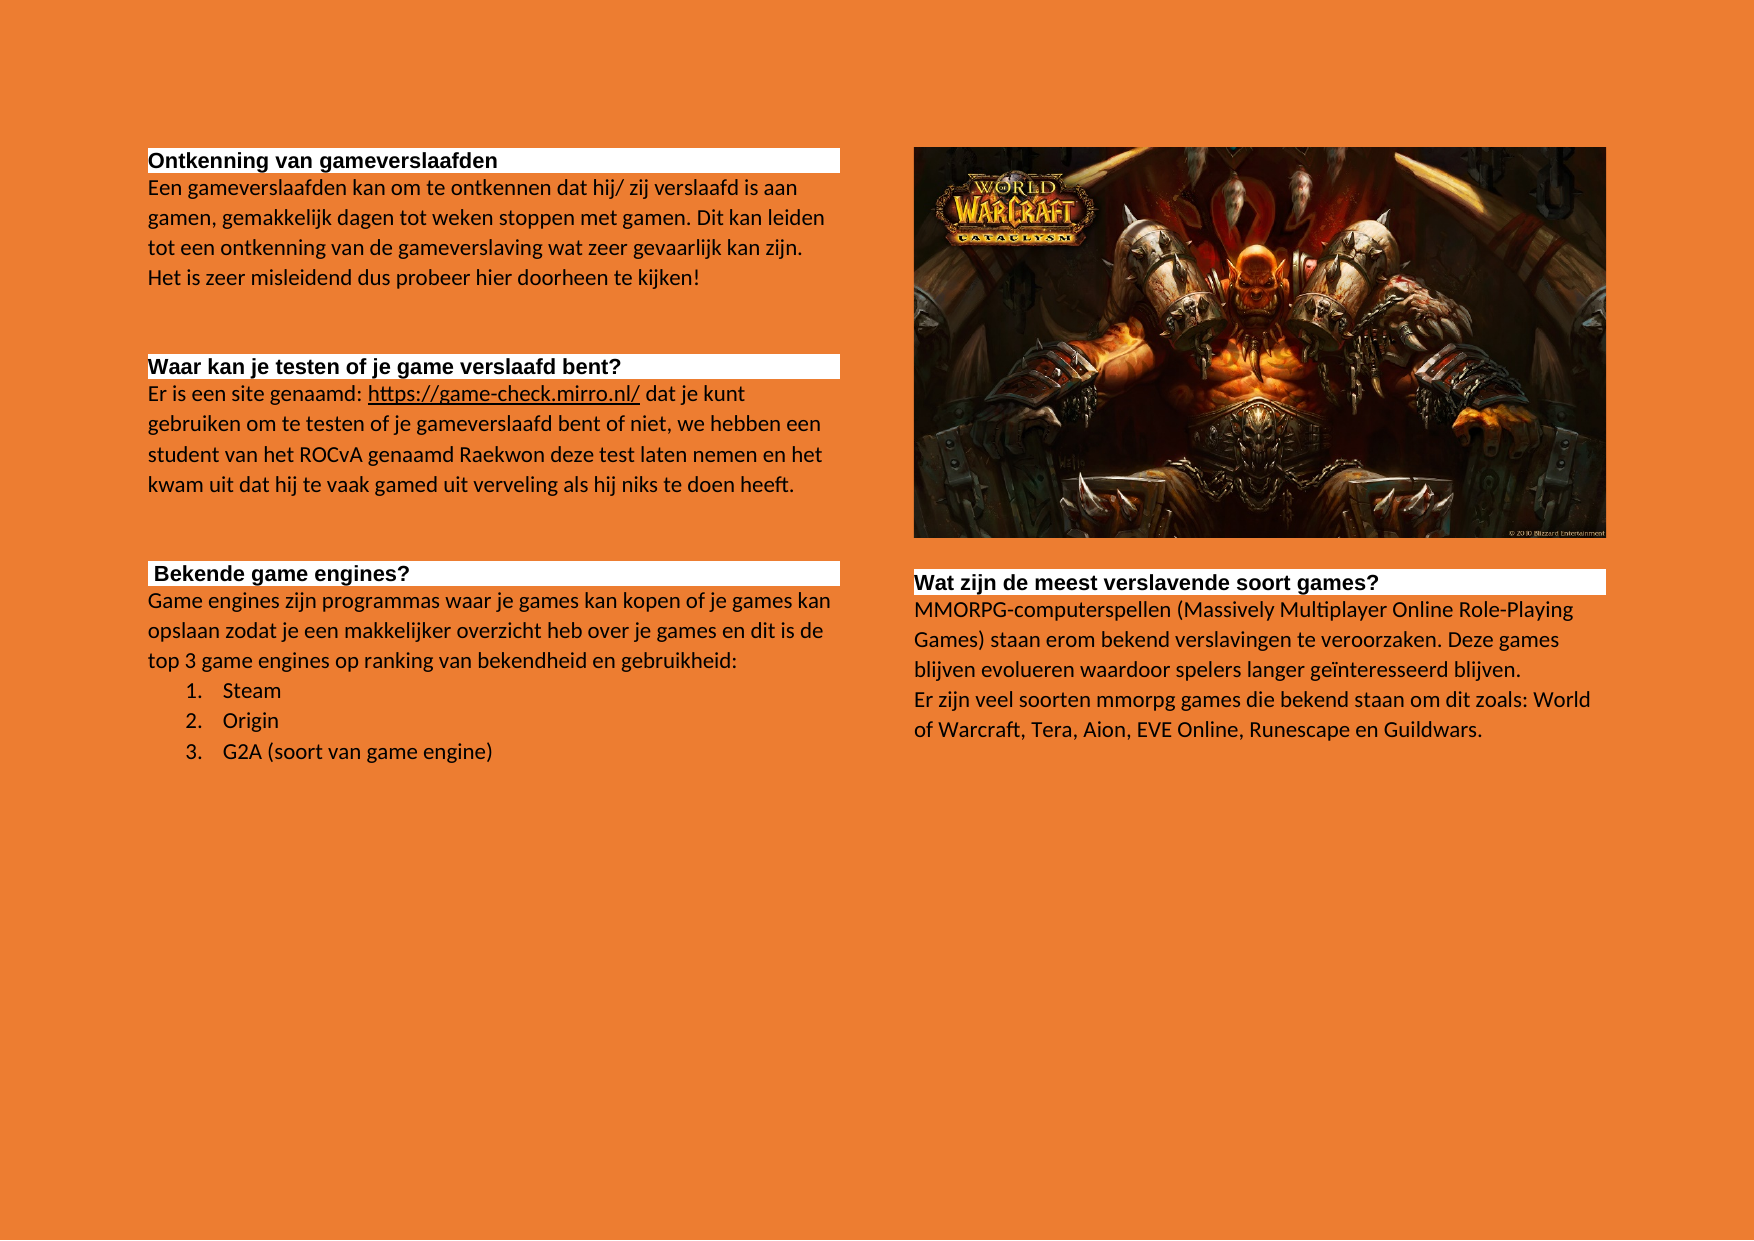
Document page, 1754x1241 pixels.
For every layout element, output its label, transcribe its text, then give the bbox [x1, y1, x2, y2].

text MMORPG-computerspellen (Massively Multiplayer Online Role-Playing Games) staan erom bekend verslavingen te veroorzaken. Deze games blijven evolueren waardoor spelers langer geïnteresseerd blijven. [914, 595, 1606, 683]
list G2A (soort van game engine) [185, 737, 840, 765]
subtitle Wat zijn de meest verslavende soort games? [914, 569, 1606, 595]
subtitle Ontkenning van gameverslaafden [148, 148, 840, 173]
text Een gameverslaafden kan om te ontkennen dat hij/ zij verslaafd is aan gamen, gemakkelijk dagen tot weken stoppen met gamen. Dit kan leiden tot een ontkenning van de gameverslaving wat zeer gevaarlijk kan zijn. Het is zeer misleidend dus probeer hier doorheen te kijken! [148, 173, 840, 291]
list Steam [185, 676, 840, 704]
subtitle Waar kan je testen of je game verslaafd bent? [148, 354, 840, 379]
text Game engines zijn programmas waar je games kan kopen of je games kan opslaan zodat je een makkelijker overzicht heb over je games en dit is de top 3 game engines op ranking van bekendheid en gebruikheid: [148, 586, 840, 674]
text Er is een site genaamd: https://game-check.mirro.nl/ dat je kunt gebruiken om te testen of je gameverslaafd bent of niet, we hebben een student van het ROCvA genaamd Raekwon deze test laten nemen en het kwam uit dat hij te vaak gamed uit verveling als hij niks te doen heeft. [148, 379, 840, 498]
picture [913, 147, 1607, 538]
list Origin [185, 707, 840, 734]
text Er zijn veel soorten mmorpg games die bekend staan om dit zoals: World of Warcraft, Tera, Aion, EVE Online, Runescape en Guildwars. [914, 685, 1606, 744]
subtitle Bekende game engines? [148, 561, 840, 586]
